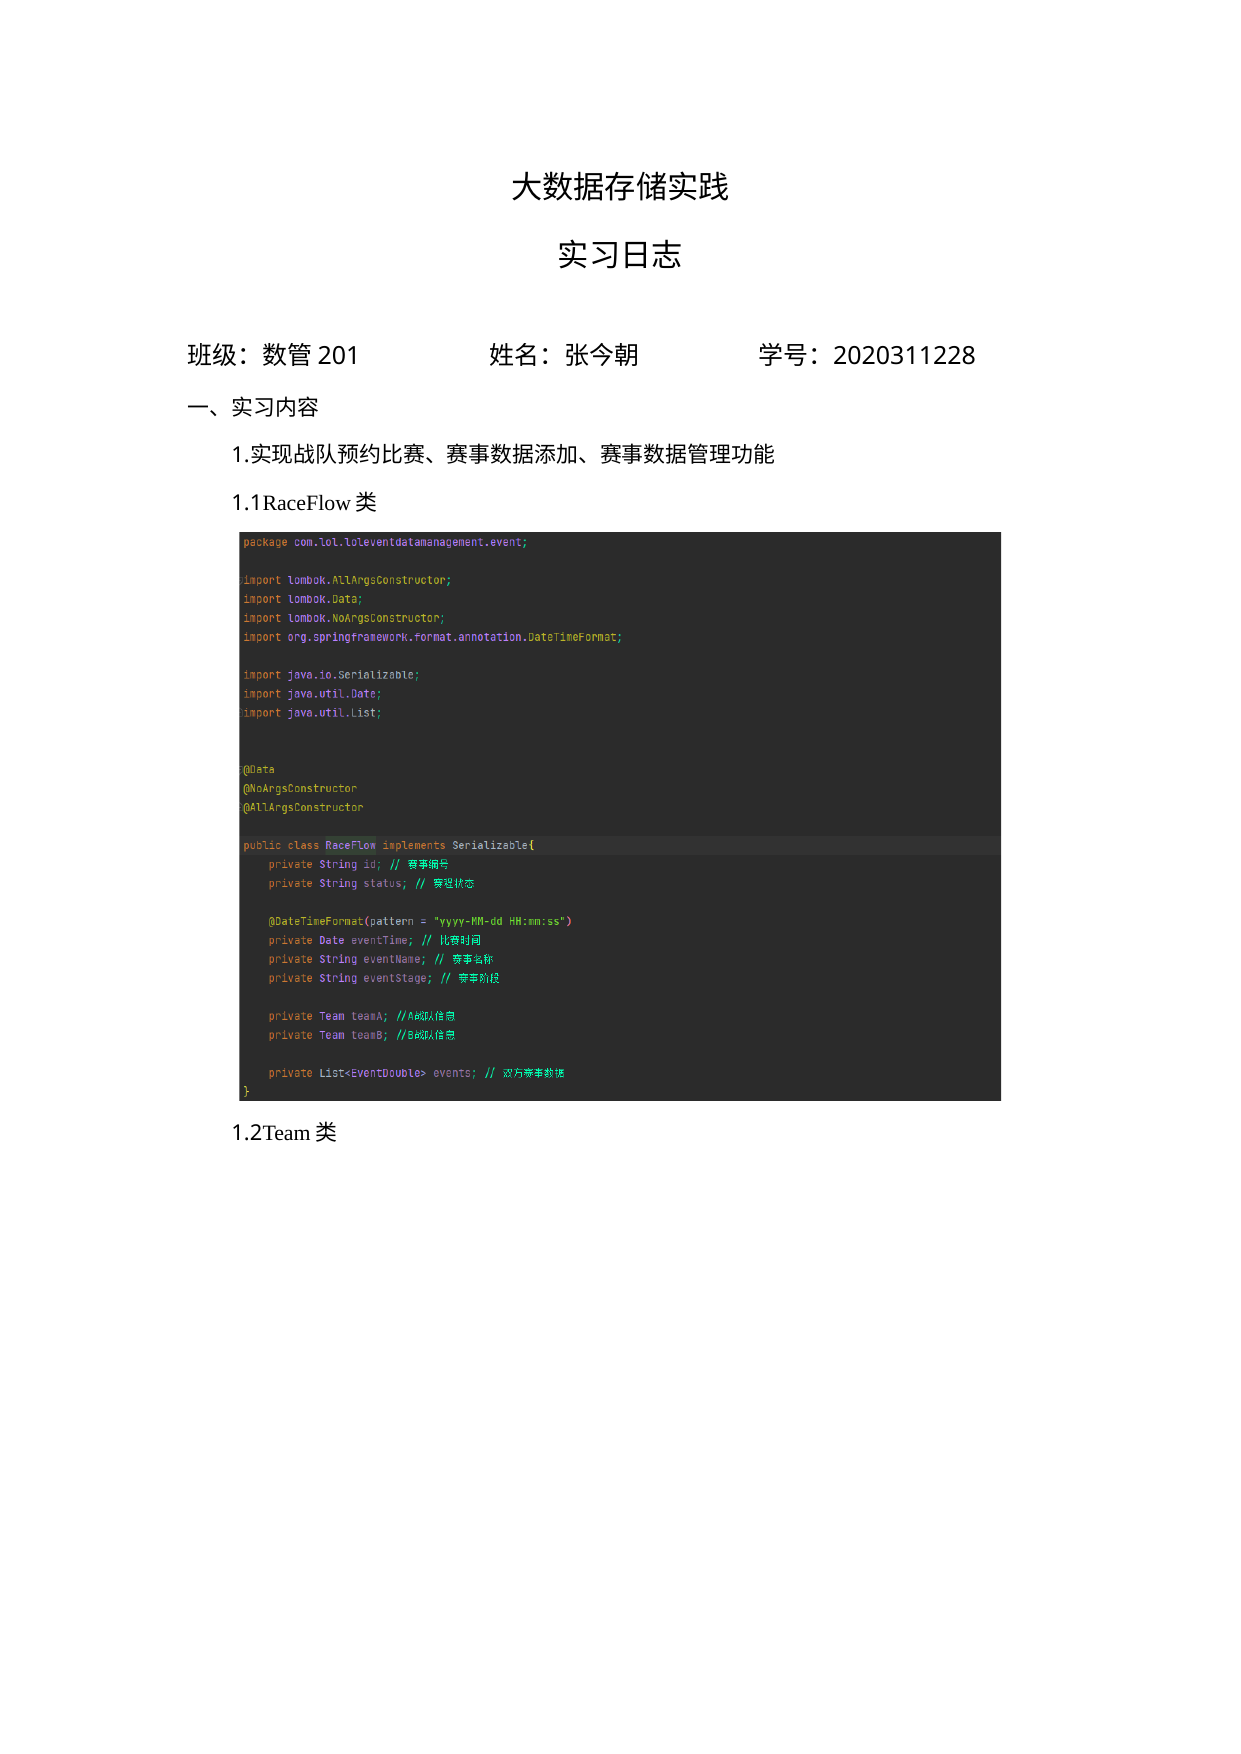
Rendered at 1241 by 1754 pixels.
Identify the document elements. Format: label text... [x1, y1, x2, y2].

text 1.2Team类 [187, 1115, 1053, 1147]
picture [239, 532, 1002, 1101]
text 班级：数管201 姓名：张今朝 学号：2020311228 [187, 335, 1053, 372]
text 1.实现战队预约比赛、赛事数据添加、赛事数据管理功能 [187, 437, 1053, 469]
text 大数据存储实践 [187, 162, 1053, 207]
text 实习日志 [187, 230, 1053, 275]
text 一、实习内容 [187, 390, 1053, 421]
text 1.1RaceFlow类 [187, 485, 1053, 517]
